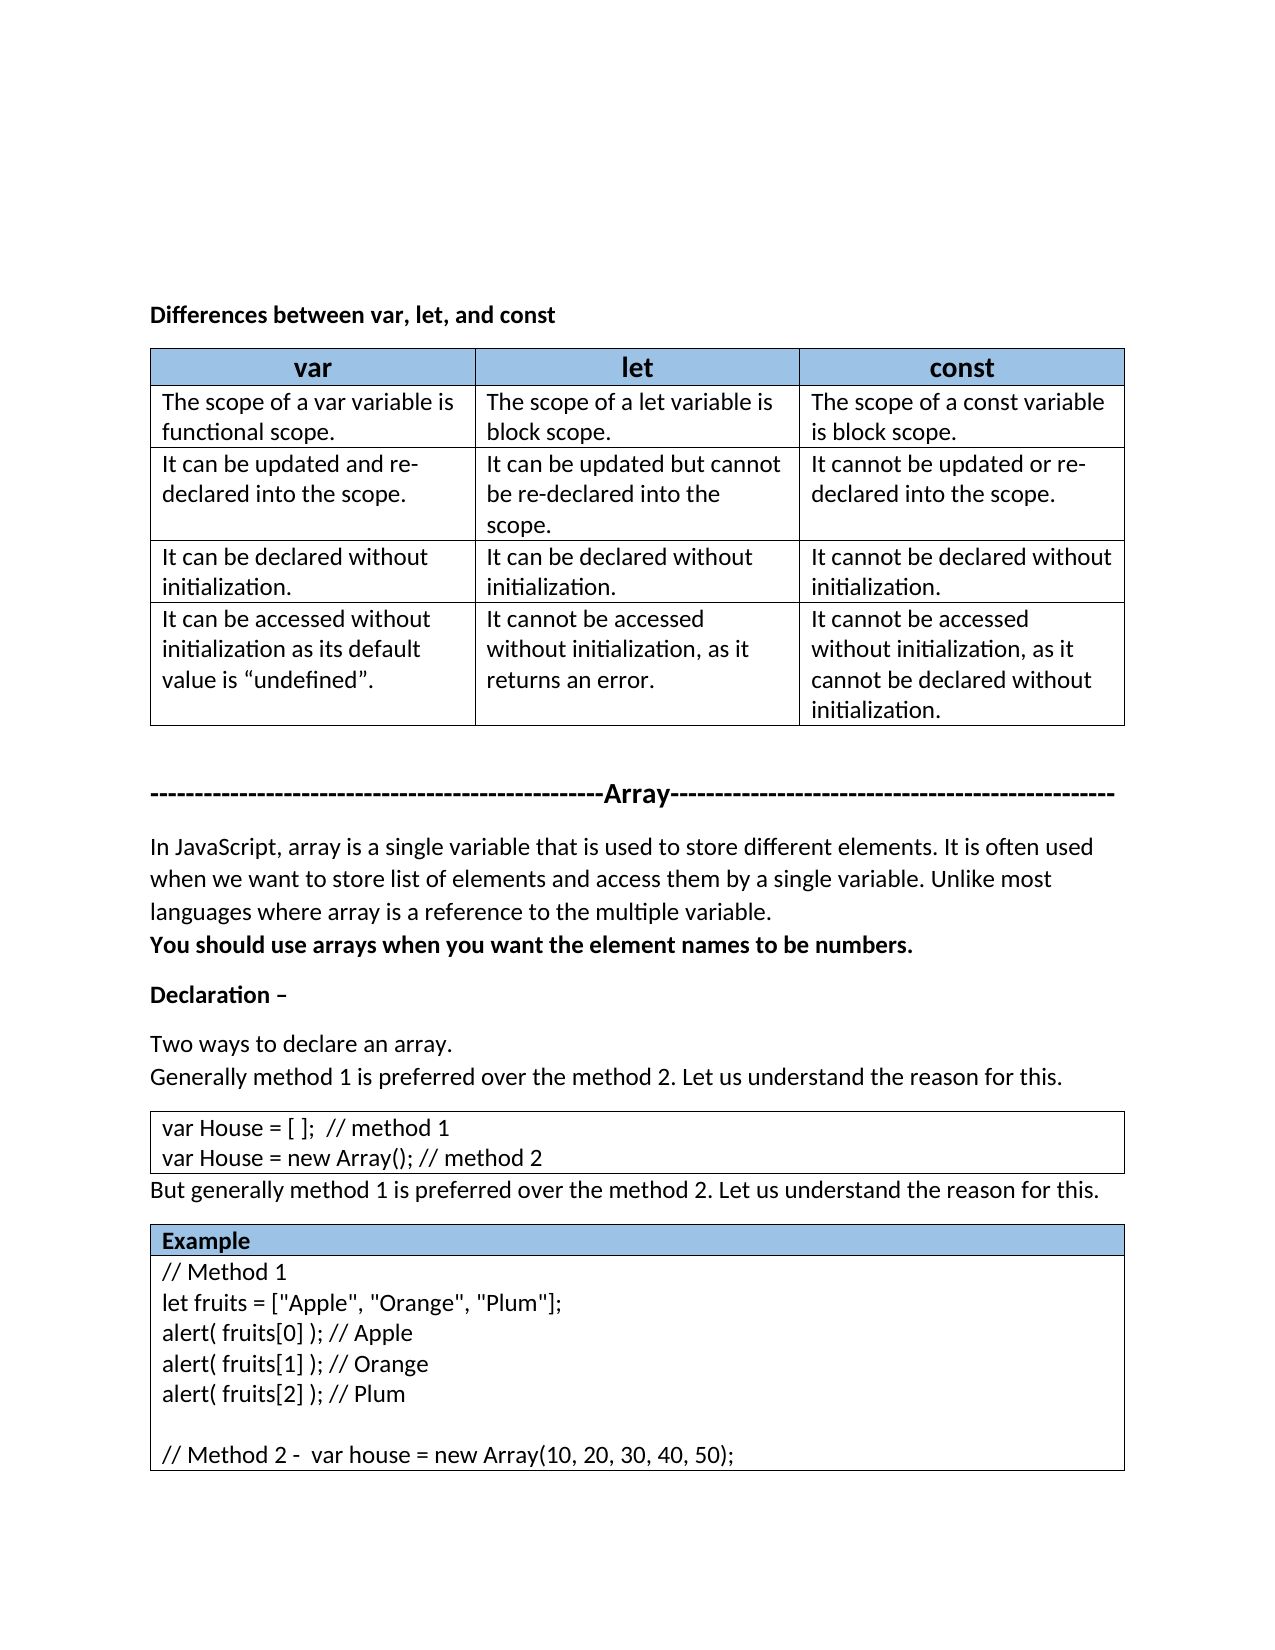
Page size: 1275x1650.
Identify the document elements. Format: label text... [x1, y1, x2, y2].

text Differences between var, let, and const [150, 299, 1125, 329]
table_cell It cannot be accessed without initialization, as it cannot be declared without initialization. [800, 603, 1124, 725]
table_cell It cannot be declared without initialization. [800, 541, 1124, 602]
table_cell It can be accessed without initialization as its default value is “undefined”. [151, 603, 475, 725]
table_cell It can be declared without initialization. [476, 541, 799, 602]
table_cell It cannot be updated or re-declared into the scope. [800, 448, 1124, 540]
text Declaration – [150, 979, 1125, 1009]
table_cell // Method 1 let fruits = ["Apple", "Orange", "Plum"]; alert( fruits[0] ); // Apple alert( fruits[1] ); // Orange alert( fruits[2] ); // Plum // Method 2 - var house = new Array(10, 20, 30, 40, 50); [151, 1256, 1124, 1470]
table_cell It can be updated and re-declared into the scope. [151, 448, 475, 540]
text Two ways to declare an array. Generally method 1 is preferred over the method 2. Let us understand the reason for this. [150, 1028, 1125, 1092]
table_header let [476, 349, 799, 385]
table_cell It can be updated but cannot be re-declared into the scope. [476, 448, 799, 540]
table_cell The scope of a let variable is block scope. [476, 386, 799, 447]
table_header var House = [ ]; // method 1 var House = new Array(); // method 2 [151, 1112, 1124, 1173]
table_cell The scope of a var variable is functional scope. [151, 386, 475, 447]
text ---------------------------------------------------Array-------------------------------------------------- [150, 776, 1125, 811]
table_cell The scope of a const variable is block scope. [800, 386, 1124, 447]
table_cell It cannot be accessed without initialization, as it returns an error. [476, 603, 799, 725]
table_header Example [151, 1225, 1124, 1255]
table_cell It can be declared without initialization. [151, 541, 475, 602]
table_header var [151, 349, 475, 385]
table_header const [800, 349, 1124, 385]
text But generally method 1 is preferred over the method 2. Let us understand the reason for this. [150, 1174, 1125, 1205]
text In JavaScript, array is a single variable that is used to store different elements. It is often used when we want to store list of elements and access them by a single variable. Unlike most languages where array is a reference to the multiple variable. You should use arrays when you want the element names to be numbers. [150, 831, 1125, 960]
